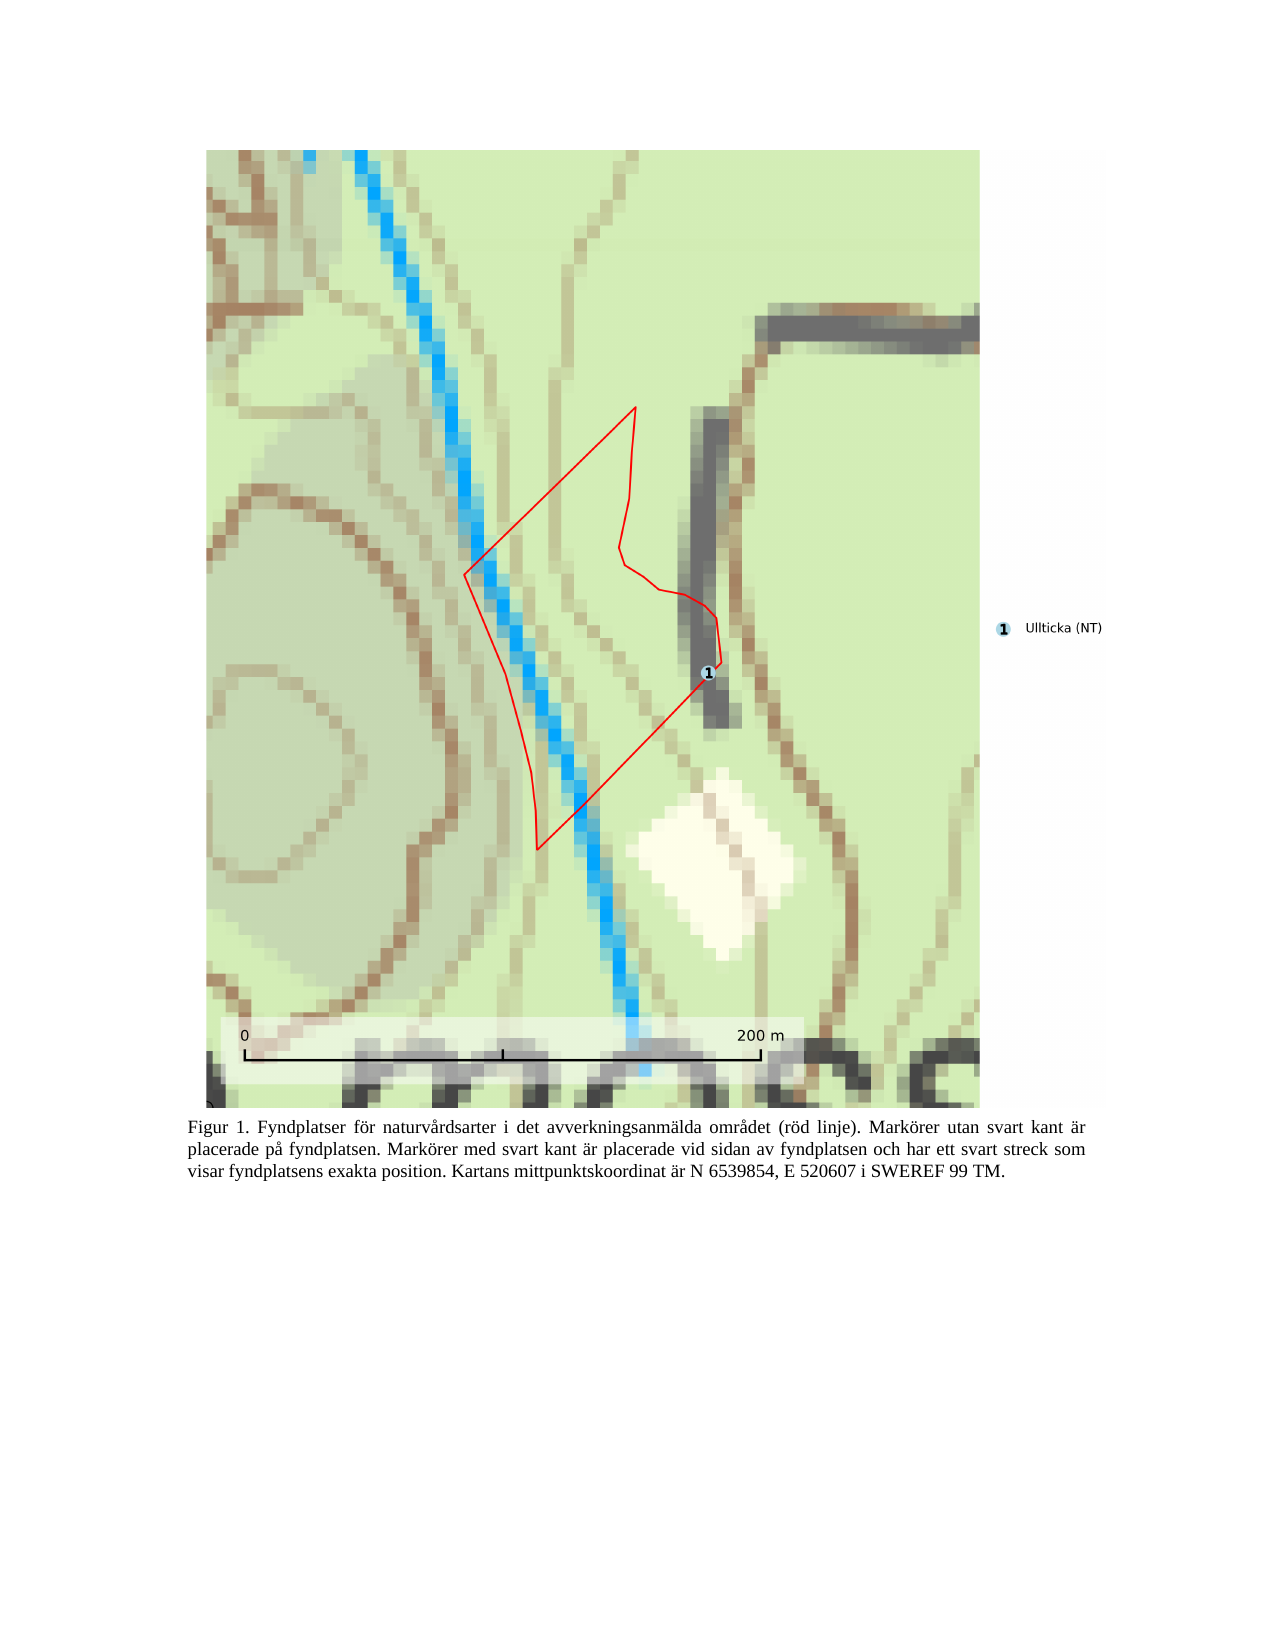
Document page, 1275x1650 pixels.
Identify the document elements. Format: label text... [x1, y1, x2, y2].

text Figur 1. Fyndplatser för naturvårdsarter i det avverkningsanmälda området (röd linje). Markörer utan svart kant är placerade på fyndplatsen. Markörer med svart kant är placerade vid sidan av fyndplatsen och har ett svart streck som visar fyndplatsens exakta position. Kartans mittpunktskoordinat är N 6539854, E 520607 i SWEREF 99 TM. [187, 1116, 1087, 1181]
picture [206, 150, 1107, 1108]
